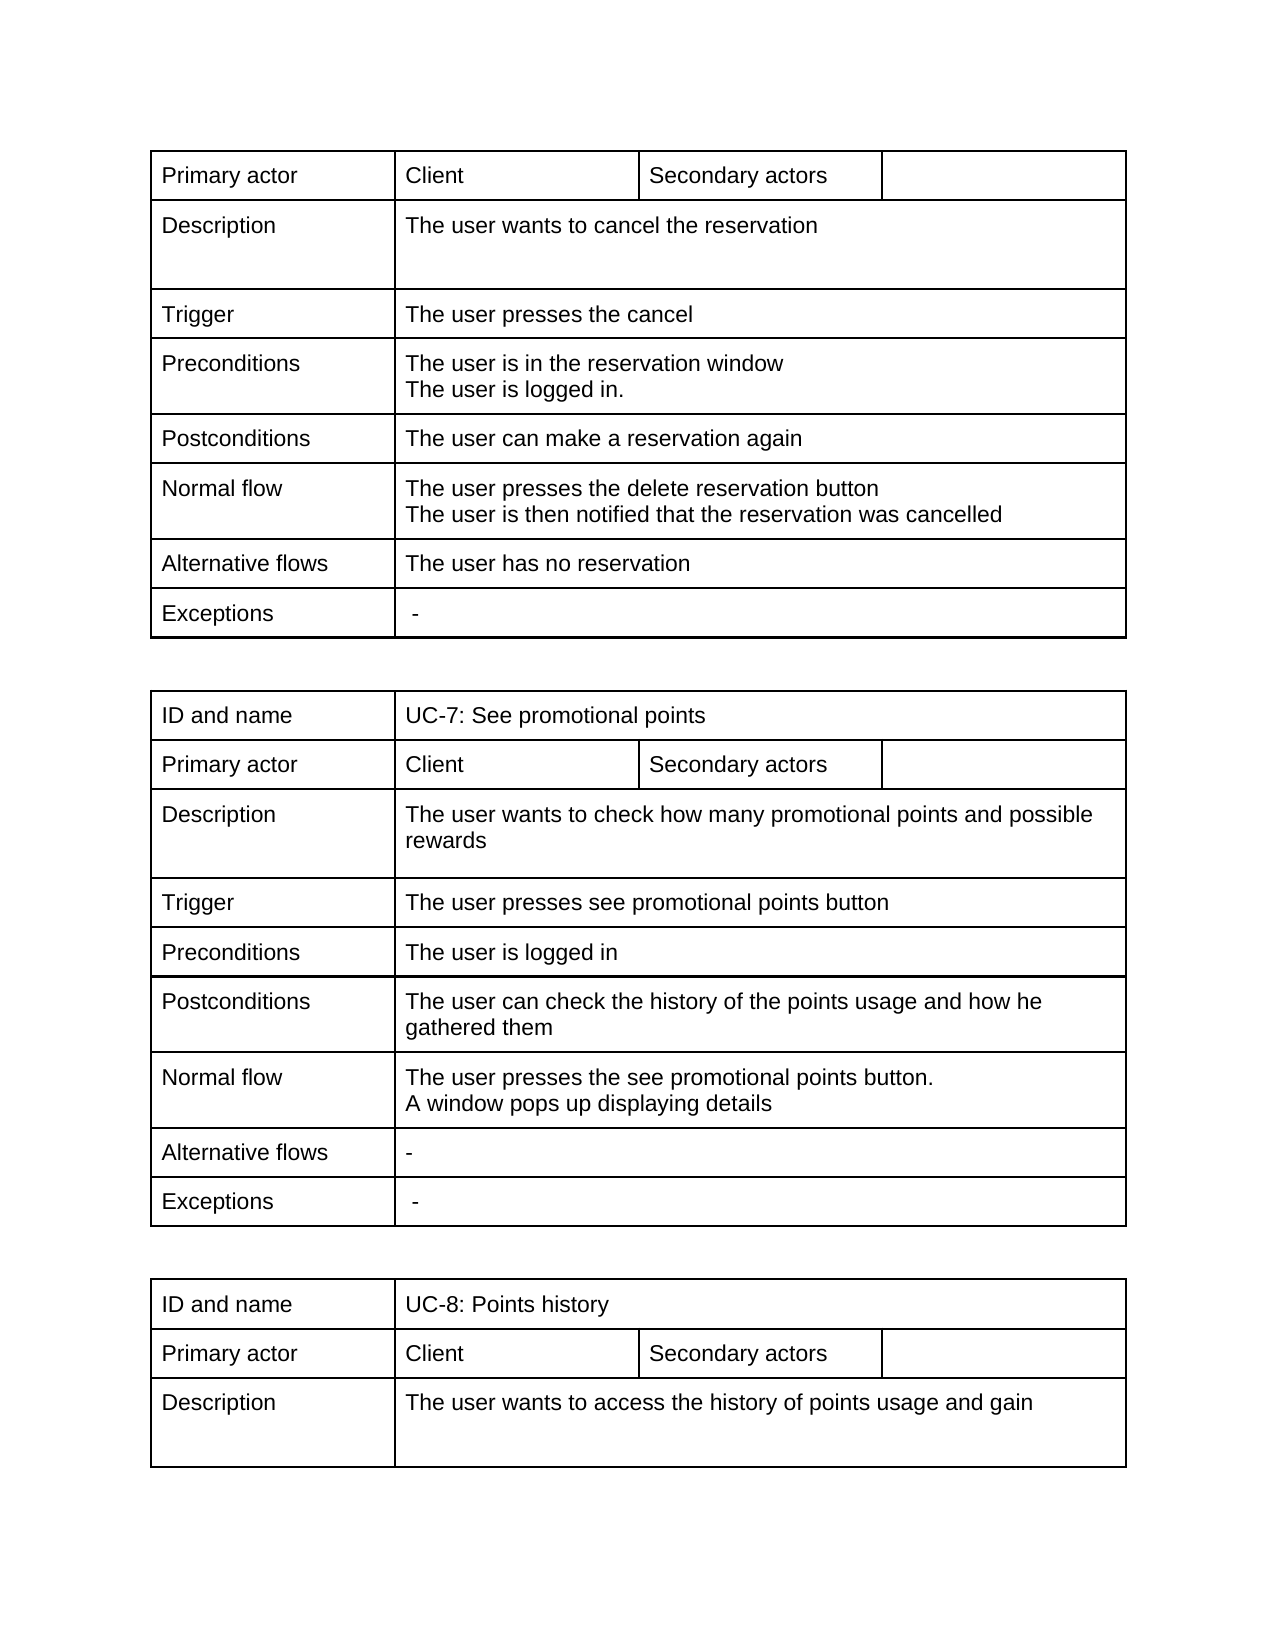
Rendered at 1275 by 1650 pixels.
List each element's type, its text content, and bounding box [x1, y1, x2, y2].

table_cell Secondary actors [640, 152, 881, 199]
table_header UC-7: See promotional points [396, 692, 1125, 739]
table_cell Normal flow [152, 464, 394, 538]
table_cell [883, 152, 1125, 199]
table_cell Primary actor [152, 152, 394, 199]
table_header ID and name [152, 1280, 394, 1327]
table_cell Normal flow [152, 1053, 394, 1127]
table_cell [883, 1330, 1125, 1377]
table_header UC-8: Points history [396, 1280, 1125, 1327]
table_cell The user can check the history of the points usage and how he gathered them [396, 978, 1125, 1051]
table_cell Postconditions [152, 415, 394, 462]
table_cell Alternative flows [152, 1129, 394, 1176]
table_cell The user is logged in [396, 928, 1125, 975]
table_cell Primary actor [152, 741, 394, 788]
table_cell Client [396, 741, 638, 788]
table_cell The user presses the delete reservation button The user is then notified that the reservation was cancelled [396, 464, 1125, 538]
table_cell The user is in the reservation window The user is logged in. [396, 339, 1125, 413]
table_cell The user wants to check how many promotional points and possible rewards [396, 790, 1125, 877]
table_cell The user presses see promotional points button [396, 879, 1125, 926]
table_cell Exceptions [152, 1178, 394, 1225]
table_cell The user presses the see promotional points button. A window pops up displaying details [396, 1053, 1125, 1127]
table_cell Description [152, 201, 394, 288]
table_cell The user wants to cancel the reservation [396, 201, 1125, 288]
table_header ID and name [152, 692, 394, 739]
table_cell Exceptions [152, 589, 394, 636]
table_cell Primary actor [152, 1330, 394, 1377]
table_cell Preconditions [152, 928, 394, 975]
table_cell [396, 1178, 1125, 1225]
table_cell Alternative flows [152, 540, 394, 587]
table_cell [396, 589, 1125, 636]
table_cell The user can make a reservation again [396, 415, 1125, 462]
table_cell Description [152, 1379, 394, 1466]
table_cell The user has no reservation [396, 540, 1125, 587]
table_cell Trigger [152, 290, 394, 337]
table_cell [883, 741, 1125, 788]
table_cell The user presses the cancel [396, 290, 1125, 337]
table_cell Preconditions [152, 339, 394, 413]
table_cell Client [396, 152, 638, 199]
table_cell Secondary actors [640, 1330, 881, 1377]
table_cell Description [152, 790, 394, 877]
table_cell - [396, 1129, 1125, 1176]
table_cell Trigger [152, 879, 394, 926]
table_cell Client [396, 1330, 638, 1377]
table_cell Postconditions [152, 978, 394, 1051]
table_cell Secondary actors [640, 741, 881, 788]
table_cell The user wants to access the history of points usage and gain [396, 1379, 1125, 1466]
